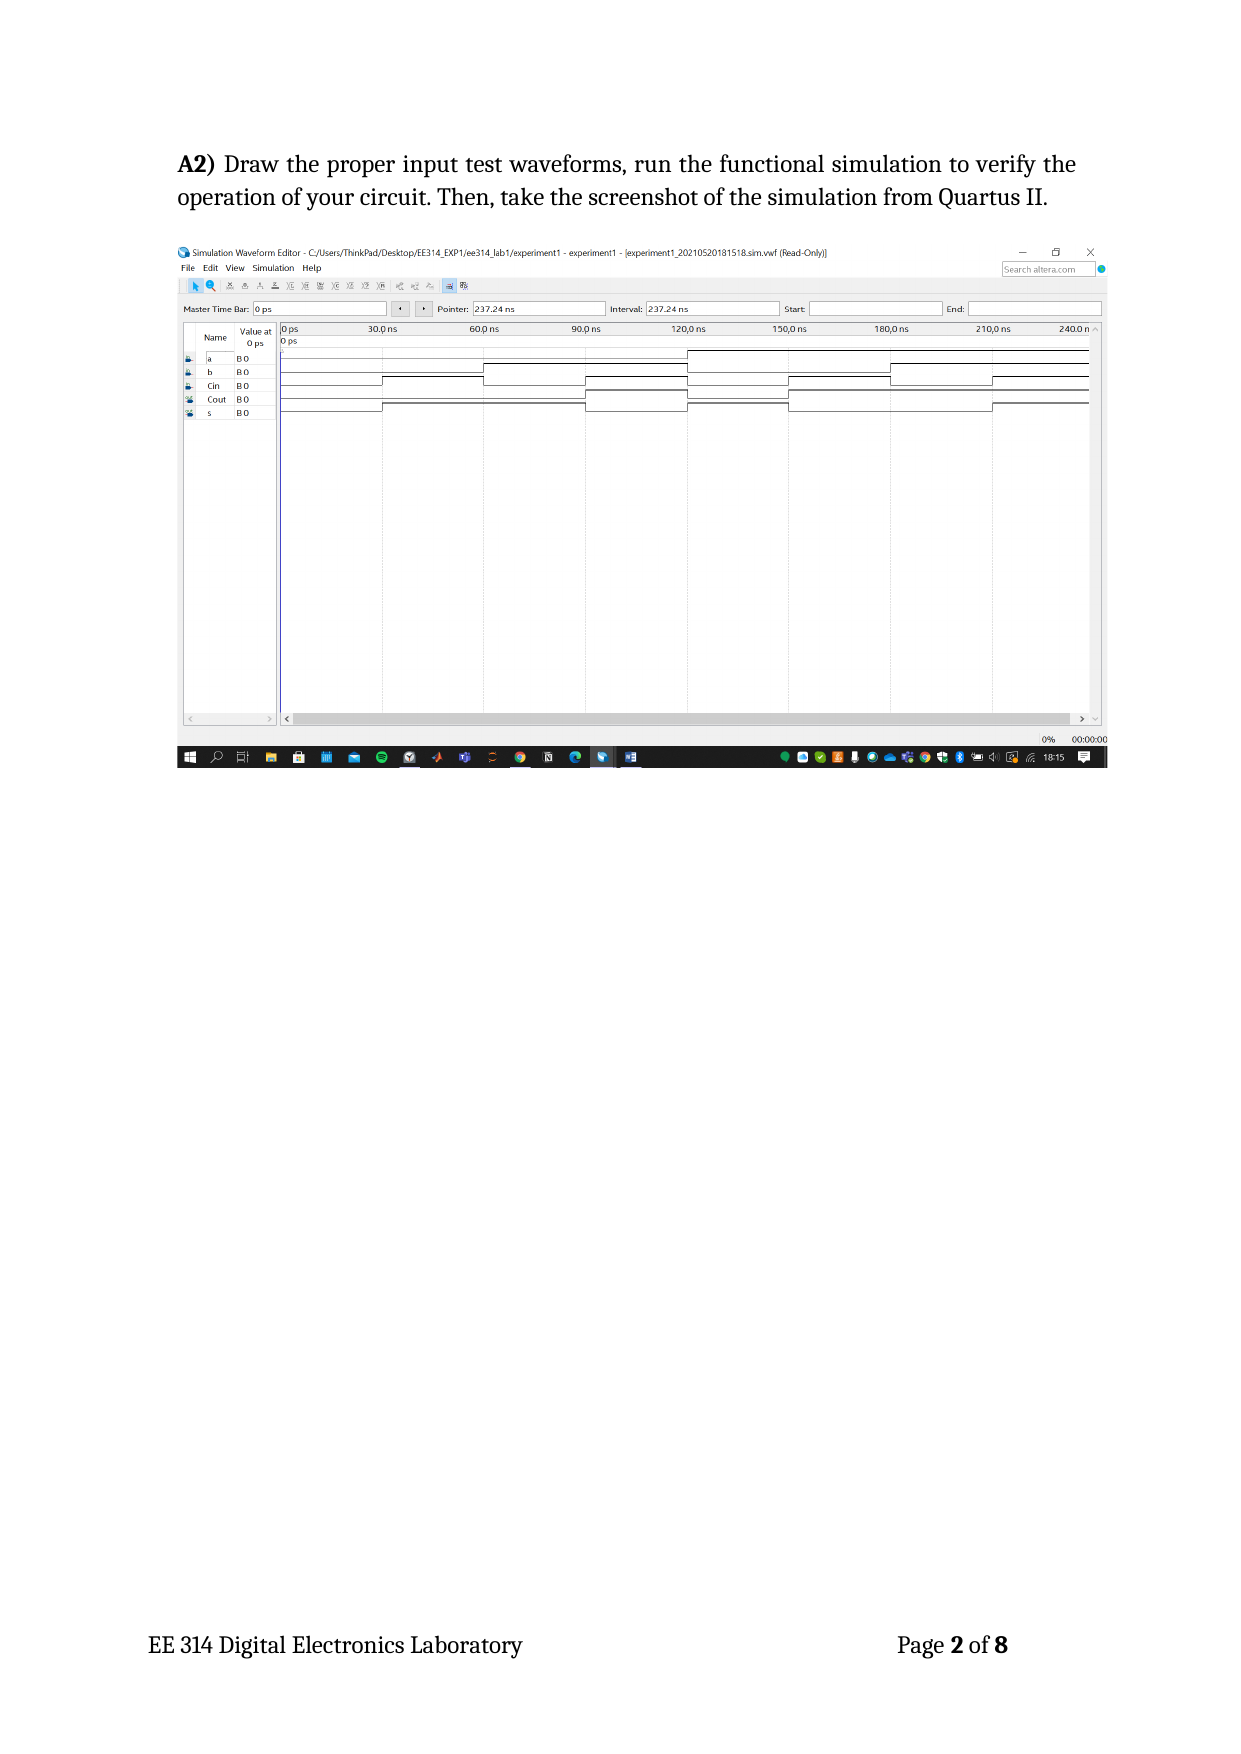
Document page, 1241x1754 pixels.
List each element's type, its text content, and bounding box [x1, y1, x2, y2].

text A2) Draw the proper input test waveforms, run the functional simulation to verify the operation of your circuit. Then, take the screenshot of the simulation from Quartus II. [177, 150, 1078, 212]
picture [177, 244, 1108, 768]
